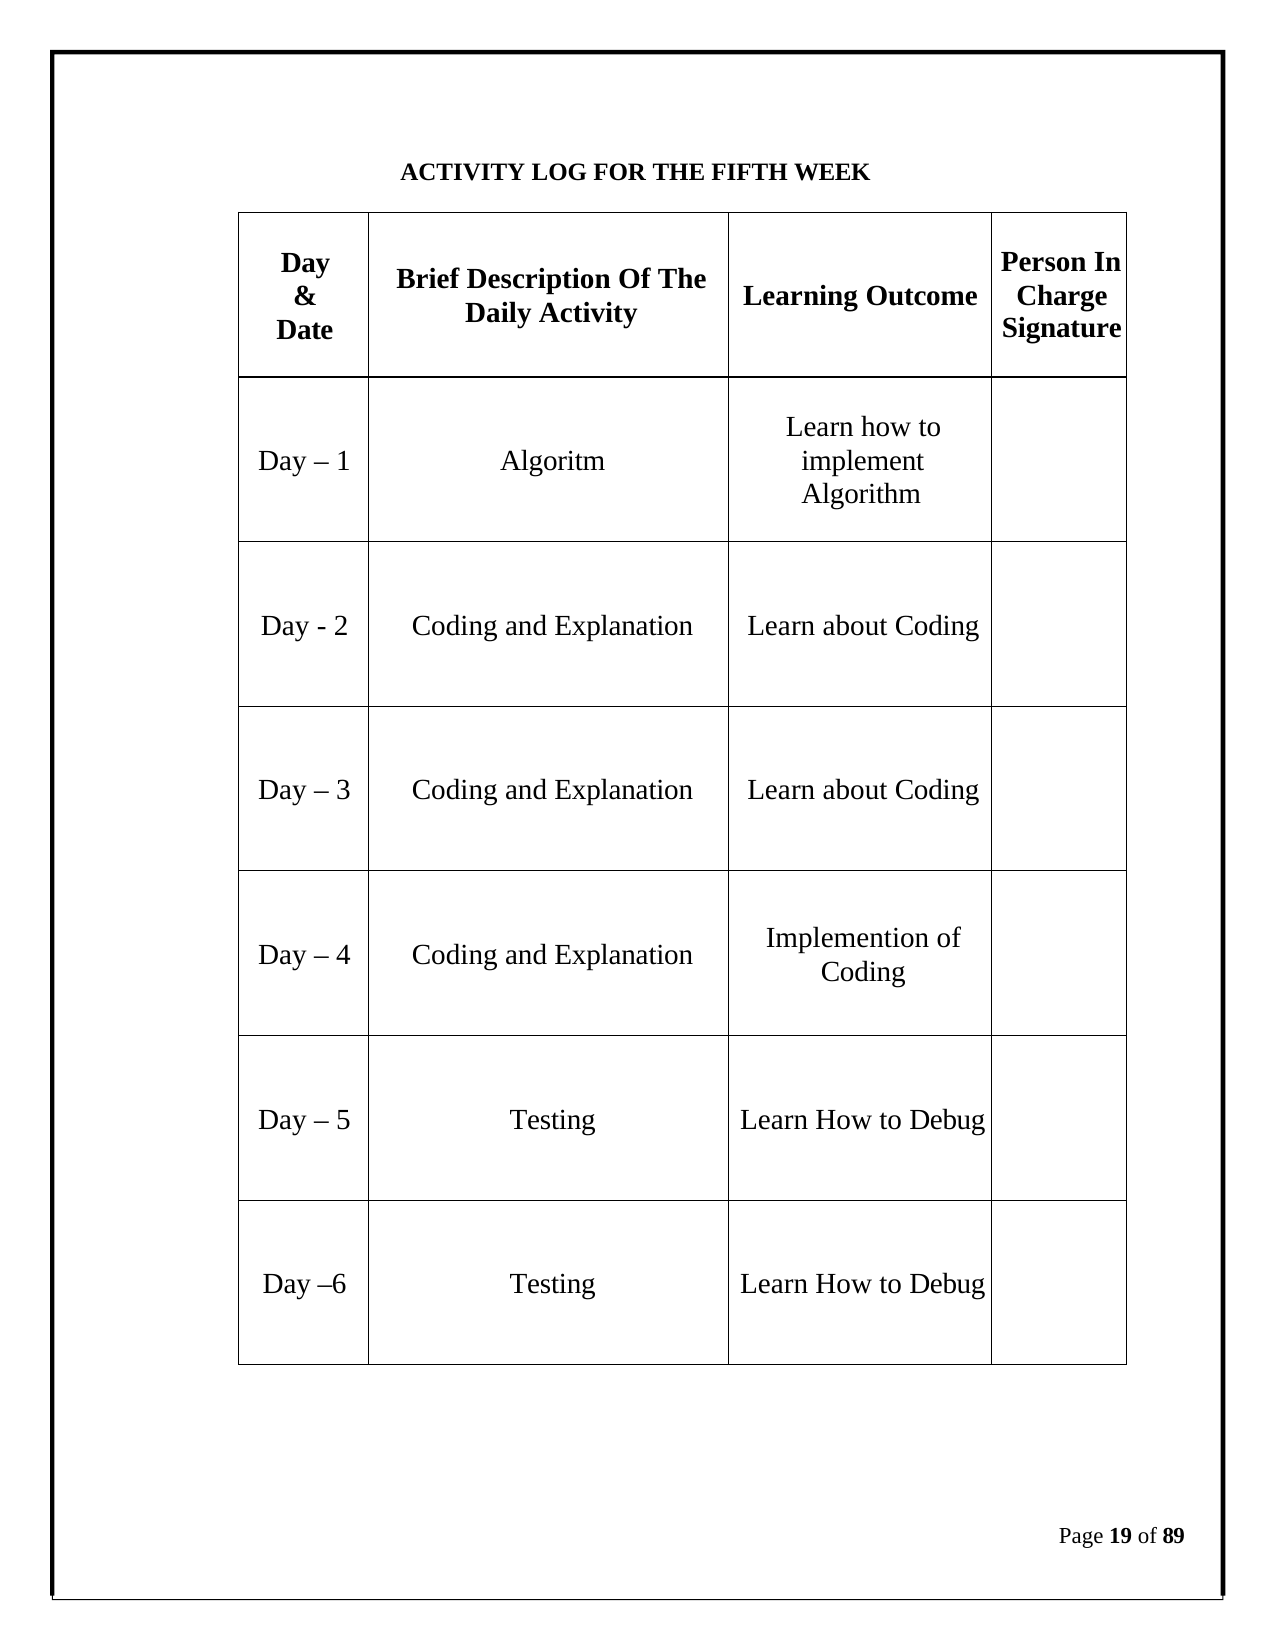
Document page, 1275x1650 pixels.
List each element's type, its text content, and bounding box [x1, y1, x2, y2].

table_cell Implemention of Coding [729, 871, 991, 1035]
table_cell Day –6 [239, 1201, 368, 1364]
table_cell Day – 3 [239, 707, 368, 870]
table_cell [992, 378, 1126, 541]
table_cell Testing [369, 1201, 728, 1364]
subtitle ACTIVITY LOG FOR THE FIFTH WEEK [400, 157, 1198, 186]
table_cell Day – 1 [239, 378, 368, 541]
table_cell [992, 1201, 1126, 1364]
table_header Day & Date [239, 213, 368, 376]
table_cell Learn about Coding [729, 707, 991, 870]
table_cell [992, 871, 1126, 1035]
table_cell [992, 707, 1126, 870]
table_cell Learn about Coding [729, 542, 991, 706]
table_cell Algoritm [369, 378, 728, 541]
table_cell Coding and Explanation [369, 542, 728, 706]
table_cell Learn How to Debug [729, 1201, 991, 1364]
table_cell Testing [369, 1036, 728, 1200]
table_cell Coding and Explanation [369, 707, 728, 870]
table_cell Coding and Explanation [369, 871, 728, 1035]
table_header Person In Charge Signature [992, 213, 1126, 376]
table_header Learning Outcome [729, 213, 991, 376]
table_cell Learn How to Debug [729, 1036, 991, 1200]
table_cell [992, 542, 1126, 706]
table_header Brief Description Of The Daily Activity [369, 213, 728, 376]
table_cell Day - 2 [239, 542, 368, 706]
table_cell Day – 5 [239, 1036, 368, 1200]
table_cell [992, 1036, 1126, 1200]
table_cell Day – 4 [239, 871, 368, 1035]
table_cell Learn how to implement Algorithm [729, 378, 991, 541]
